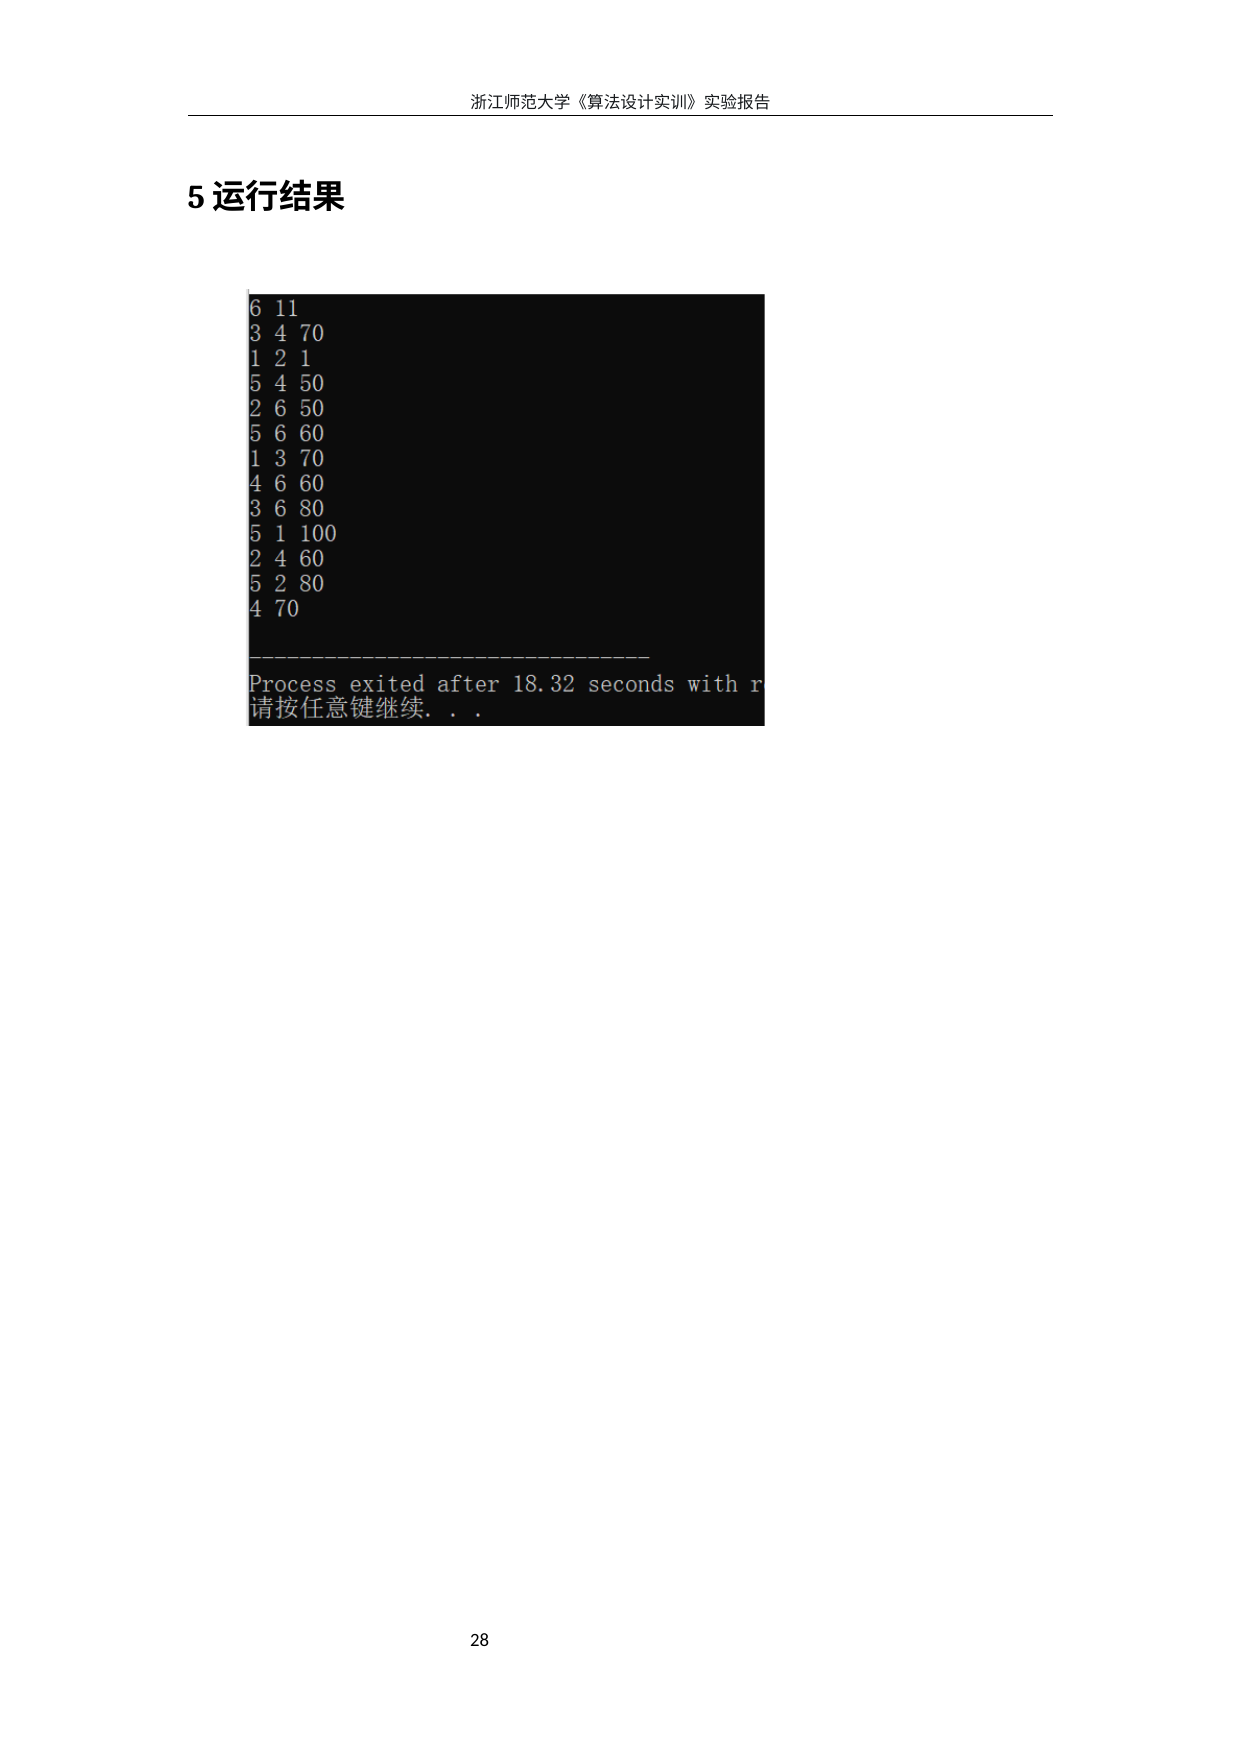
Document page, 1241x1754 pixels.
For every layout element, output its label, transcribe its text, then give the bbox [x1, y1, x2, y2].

subtitle 5 运行结果 [187, 162, 1053, 227]
picture [245, 289, 765, 726]
